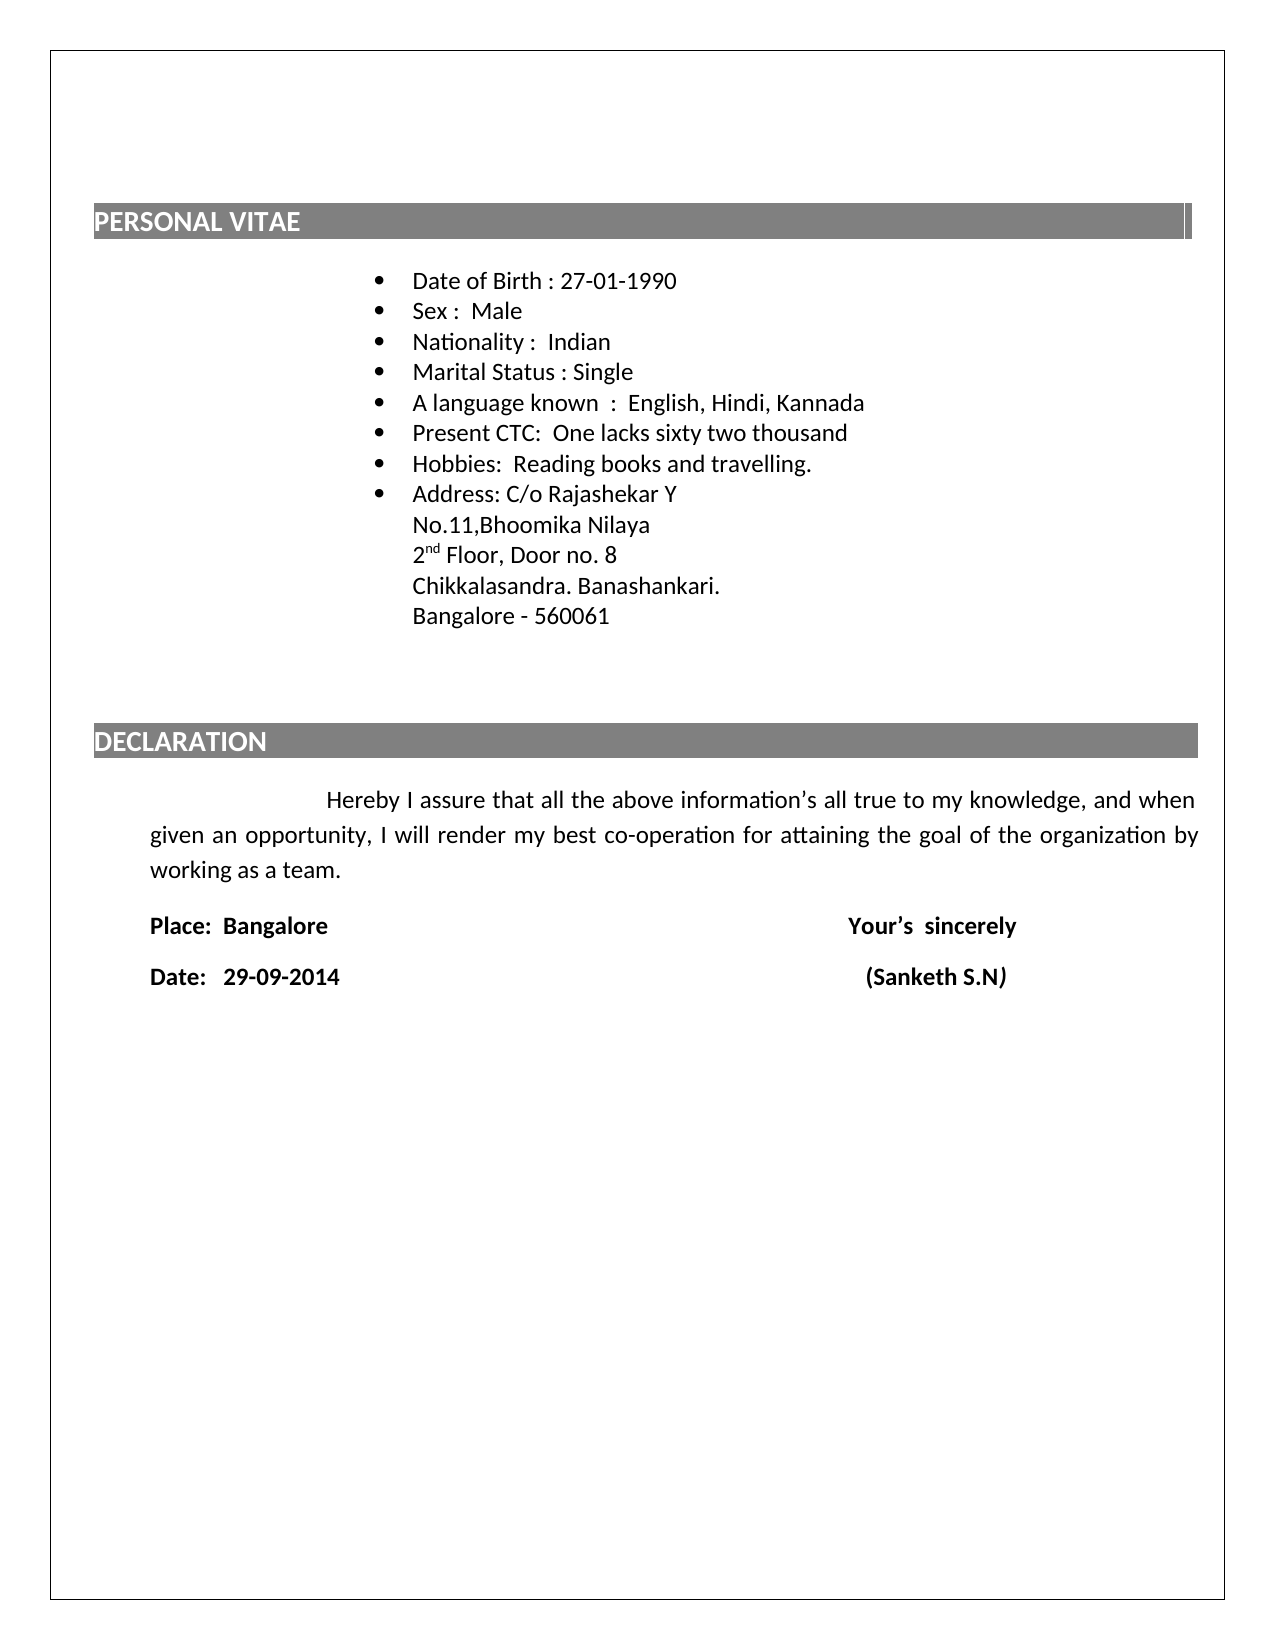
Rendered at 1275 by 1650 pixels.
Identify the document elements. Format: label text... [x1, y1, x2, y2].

list Present CTC: One lacks sixty two thousand [375, 417, 1200, 448]
list Nationality : Indian [375, 326, 1200, 356]
list No.11,Bhoomika Nilaya [412, 509, 1200, 539]
list Sex : Male [375, 295, 1200, 326]
list Date of Birth : 27-01-1990 [375, 265, 1200, 295]
list Address: C/o Rajashekar Y [375, 478, 1200, 509]
list Chikkalasandra. Banashankari. [412, 570, 1200, 601]
list 2nd Floor, Door no. 8 [412, 539, 1200, 570]
list A language known : English, Hindi, Kannada [375, 387, 1200, 417]
list Hobbies: Reading books and travelling. [375, 448, 1200, 478]
list Bangalore - 560061 [412, 601, 1200, 631]
text Hereby I assure that all the above information’s all true to my knowledge, and when given an opportunity, I will render my best co-operation for attaining the goal of the organization by working as a team. [150, 784, 1200, 885]
text Date: 29-09-2014 (Sanketh S.N) [150, 962, 1200, 992]
list Marital Status : Single [375, 356, 1200, 387]
text Place: Bangalore Your’s sincerely [150, 910, 1200, 941]
